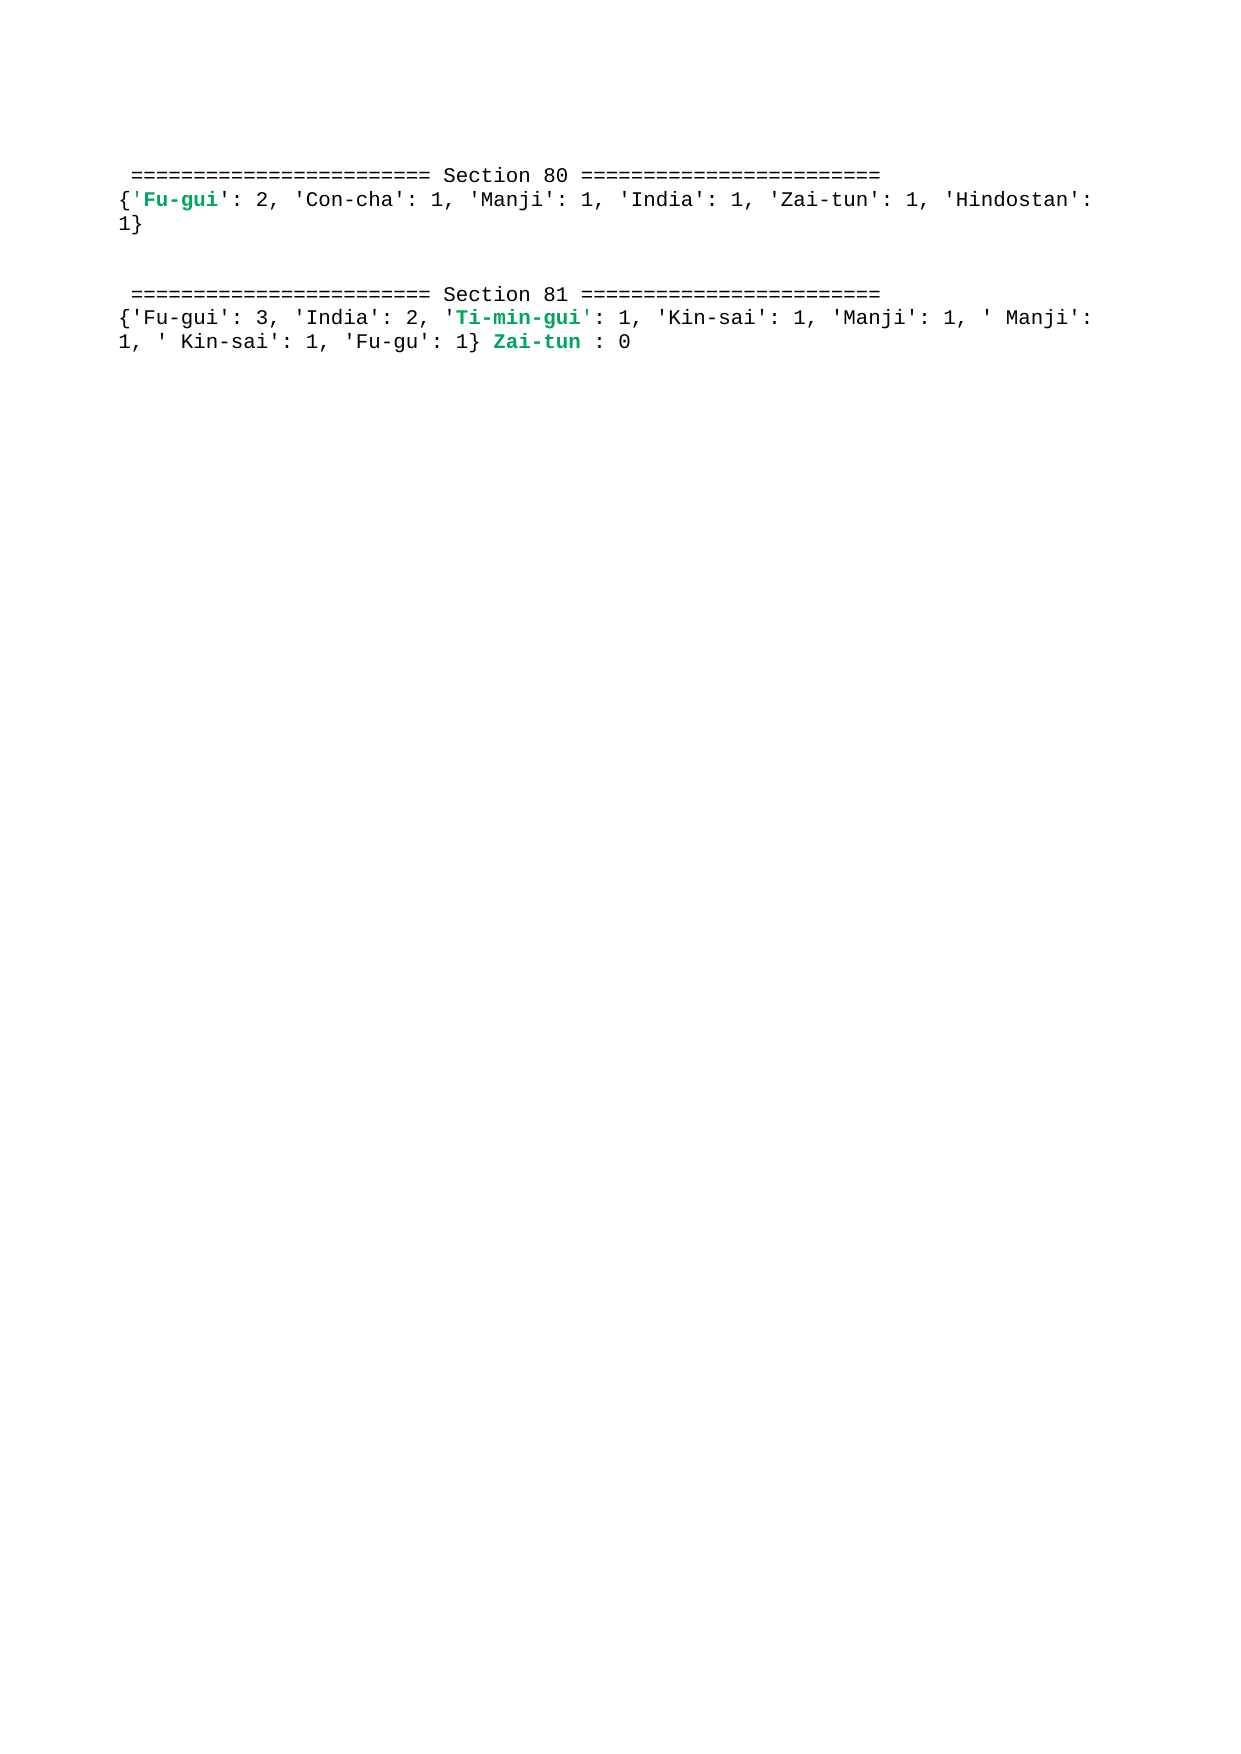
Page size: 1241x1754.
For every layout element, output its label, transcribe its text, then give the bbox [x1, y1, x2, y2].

text {'Fu-gui': 2, 'Con-cha': 1, 'Manji': 1, 'India': 1, 'Zai-tun': 1, 'Hindostan': 1} [118, 189, 1122, 236]
text ======================== Section 80 ======================== [118, 165, 1122, 189]
text ======================== Section 81 ======================== [118, 284, 1122, 307]
text {'Fu-gui': 3, 'India': 2, 'Ti-min-gui': 1, 'Kin-sai': 1, 'Manji': 1, ' Manji': 1, ' Kin-sai': 1, 'Fu-gu': 1} Zai-tun : 0 [118, 307, 1122, 354]
